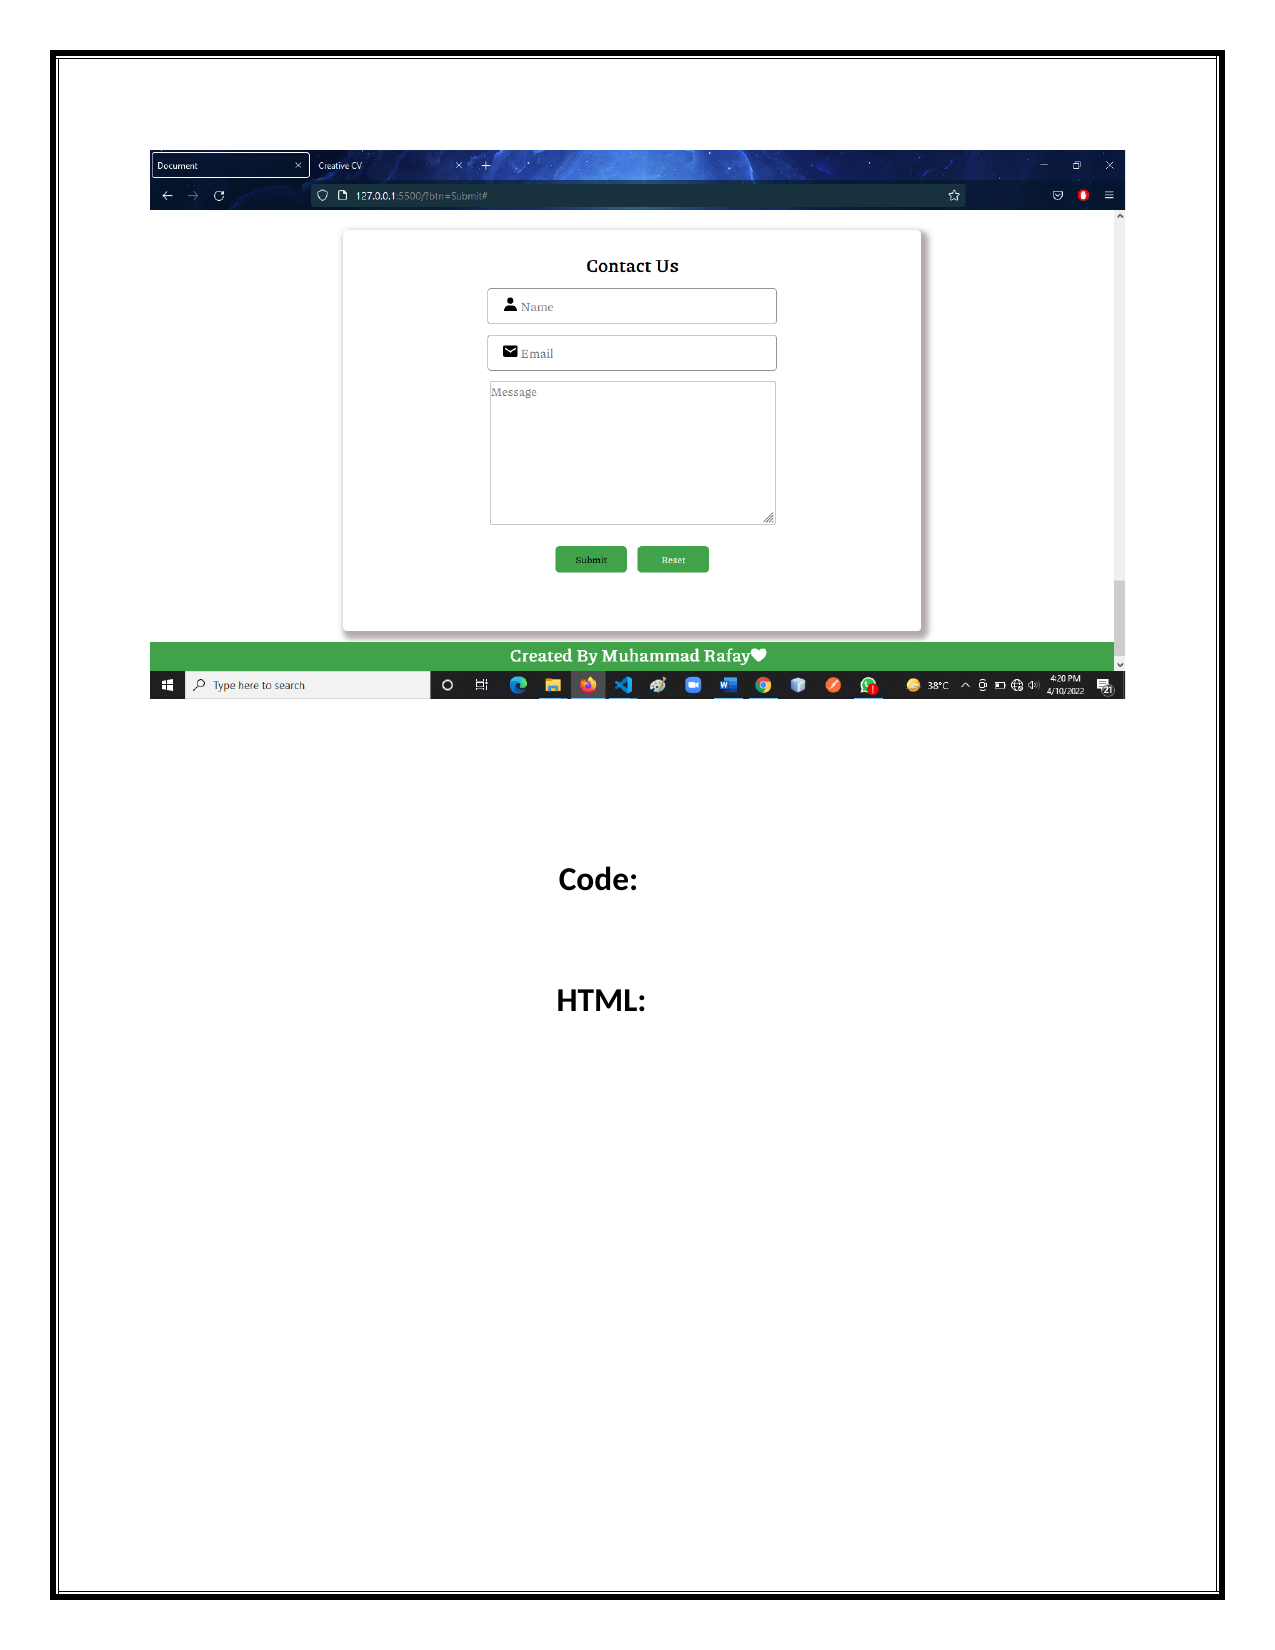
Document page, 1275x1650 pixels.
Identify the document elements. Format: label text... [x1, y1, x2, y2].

text HTML: [150, 979, 1125, 1019]
text Code: [150, 858, 1125, 898]
picture [150, 150, 1125, 699]
